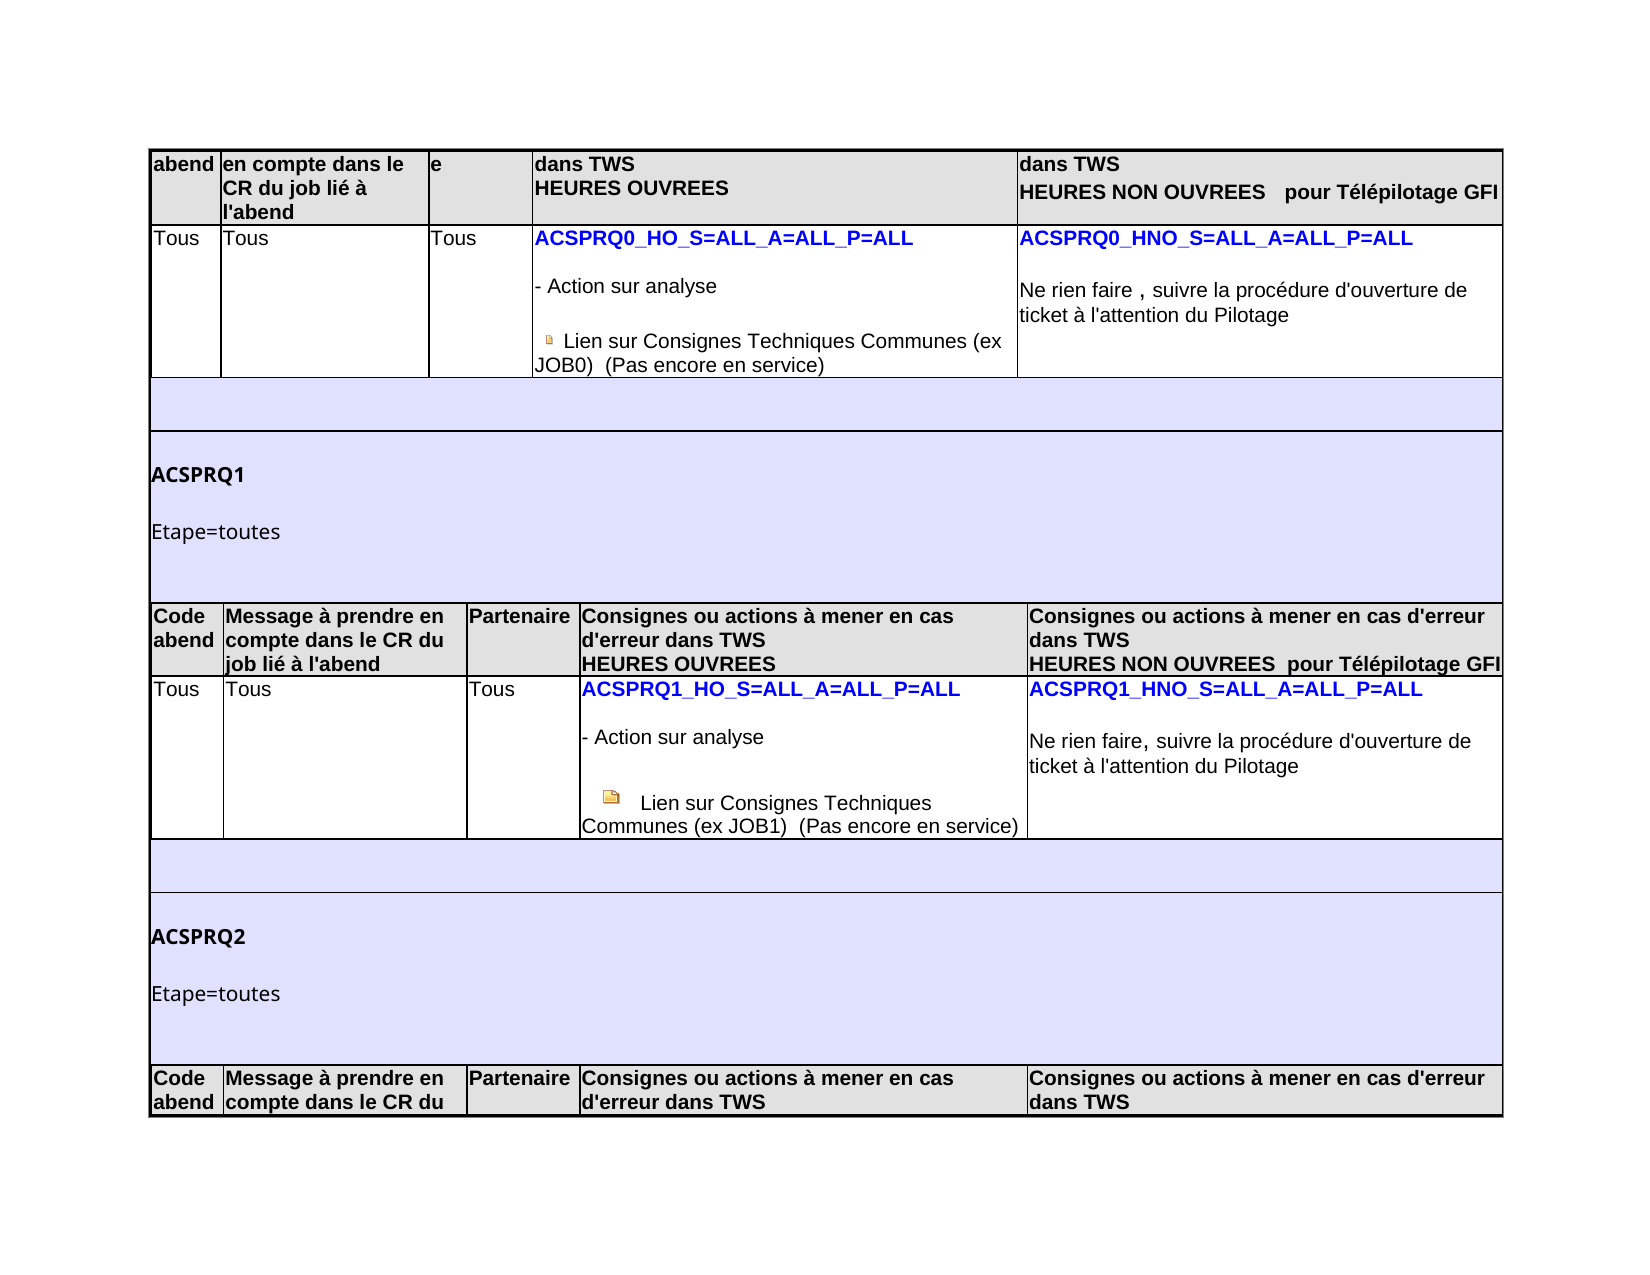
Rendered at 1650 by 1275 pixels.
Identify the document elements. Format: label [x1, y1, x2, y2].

picture [540, 325, 558, 349]
picture [587, 776, 635, 810]
